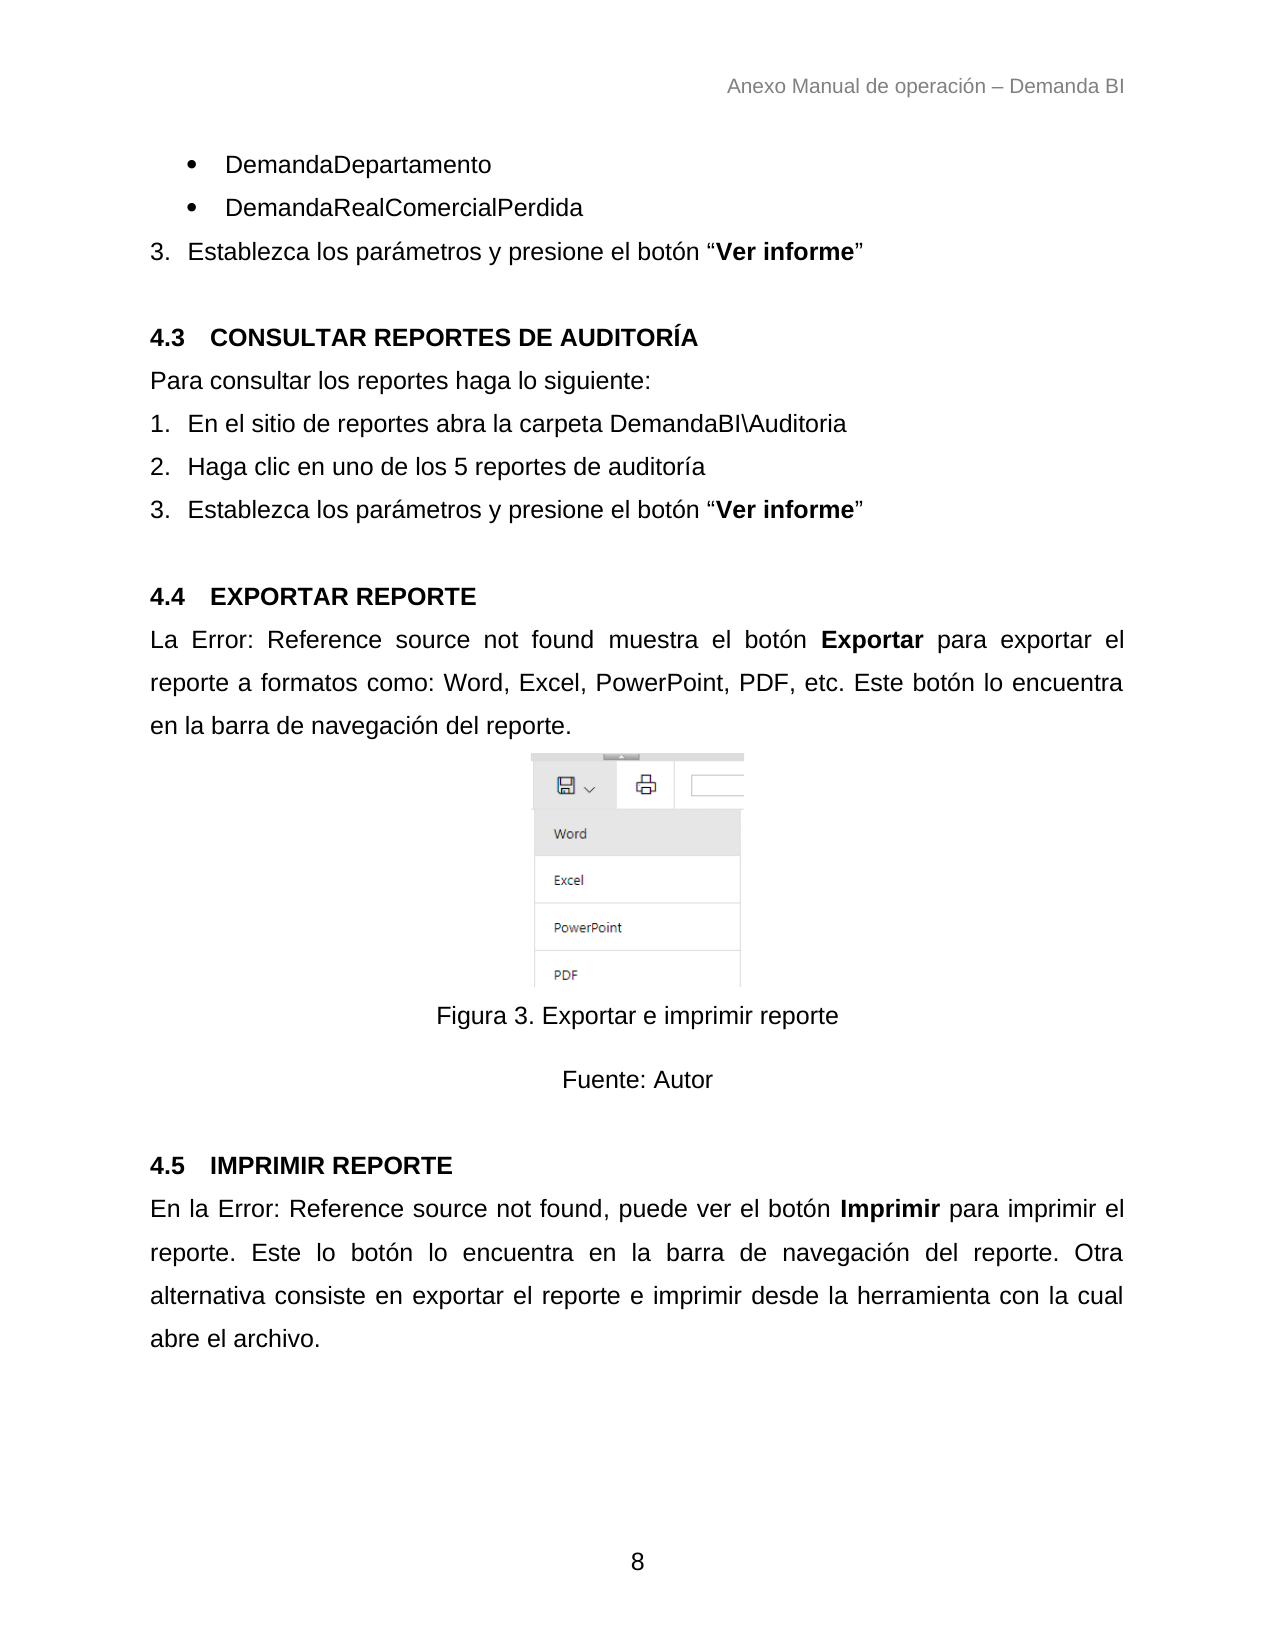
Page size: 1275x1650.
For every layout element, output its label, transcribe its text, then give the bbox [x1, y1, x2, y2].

list En el sitio de reportes abra la carpeta DemandaBI\Auditoria [150, 409, 1125, 438]
text Figura 3. Exportar e imprimir reporte [150, 1001, 1125, 1030]
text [150, 366, 1125, 394]
picture [530, 753, 745, 987]
subtitle CONSULTAR REPORTES DE AUDITORÍA [150, 323, 1125, 351]
list Haga clic en uno de los 5 reportes de auditoría [150, 452, 1125, 481]
list Establezca los parámetros y presione el botón “Ver informe” [150, 236, 1125, 265]
list Establezca los parámetros y presione el botón “Ver informe” [150, 495, 1125, 524]
subtitle EXPORTAR REPORTE [150, 581, 1125, 610]
subtitle IMPRIMIR REPORTE [150, 1151, 1125, 1180]
list DemandaRealComercialPerdida [187, 193, 1125, 222]
text Fuente: Autor [150, 1065, 1125, 1094]
list DemandaDepartamento [187, 150, 1125, 179]
